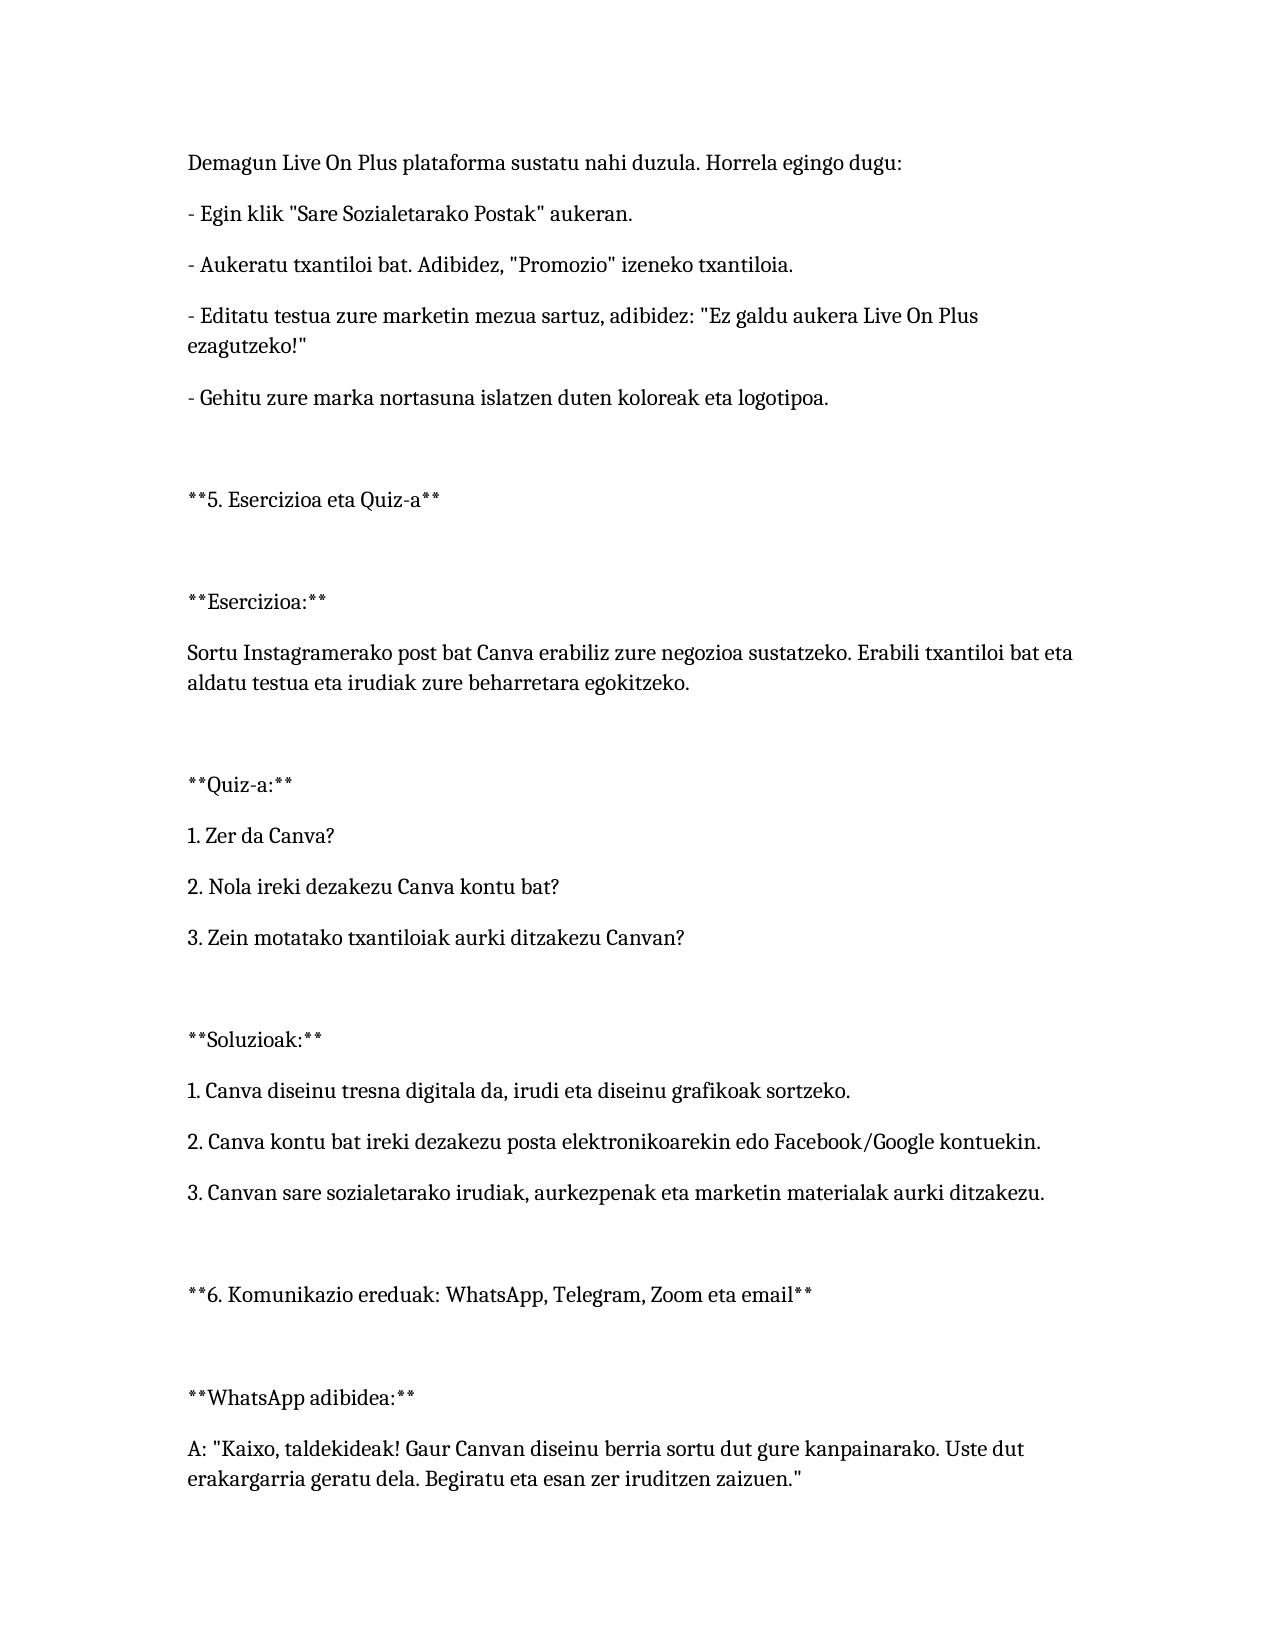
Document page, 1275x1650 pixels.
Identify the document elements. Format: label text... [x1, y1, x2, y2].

text - Aukeratu txantiloi bat. Adibidez, "Promozio" izeneko txantiloia. [187, 252, 1087, 278]
text - Gehitu zure marka nortasuna islatzen duten koloreak eta logotipoa. [187, 384, 1087, 411]
text **WhatsApp adibidea:** [187, 1384, 1087, 1411]
text - Editatu testua zure marketin mezua sartuz, adibidez: "Ez galdu aukera Live On Plus ezagutzeko!" [187, 303, 1087, 360]
text 1. Canva diseinu tresna digitala da, irudi eta diseinu grafikoak sortzeko. [187, 1078, 1087, 1104]
text 2. Nola ireki dezakezu Canva kontu bat? [187, 874, 1087, 900]
text **Soluzioak:** [187, 1027, 1087, 1053]
text - Egin klik "Sare Sozialetarako Postak" aukeran. [187, 201, 1087, 227]
text A: "Kaixo, taldekideak! Gaur Canvan diseinu berria sortu dut gure kanpainarako. Uste dut erakargarria geratu dela. Begiratu eta esan zer iruditzen zaizuen." [187, 1435, 1087, 1492]
text **Quiz-a:** [187, 772, 1087, 798]
text 3. Zein motatako txantiloiak aurki ditzakezu Canvan? [187, 925, 1087, 951]
text **Esercizioa:** [187, 588, 1087, 615]
text **6. Komunikazio ereduak: WhatsApp, Telegram, Zoom eta email** [187, 1282, 1087, 1309]
text 2. Canva kontu bat ireki dezakezu posta elektronikoarekin edo Facebook/Google kontuekin. [187, 1129, 1087, 1156]
text 3. Canvan sare sozialetarako irudiak, aurkezpenak eta marketin materialak aurki ditzakezu. [187, 1180, 1087, 1207]
text **5. Esercizioa eta Quiz-a** [187, 486, 1087, 513]
text 1. Zer da Canva? [187, 823, 1087, 849]
text Demagun Live On Plus plataforma sustatu nahi duzula. Horrela egingo dugu: [187, 150, 1087, 176]
text Sortu Instagramerako post bat Canva erabiliz zure negozioa sustatzeko. Erabili txantiloi bat eta aldatu testua eta irudiak zure beharretara egokitzeko. [187, 639, 1087, 696]
